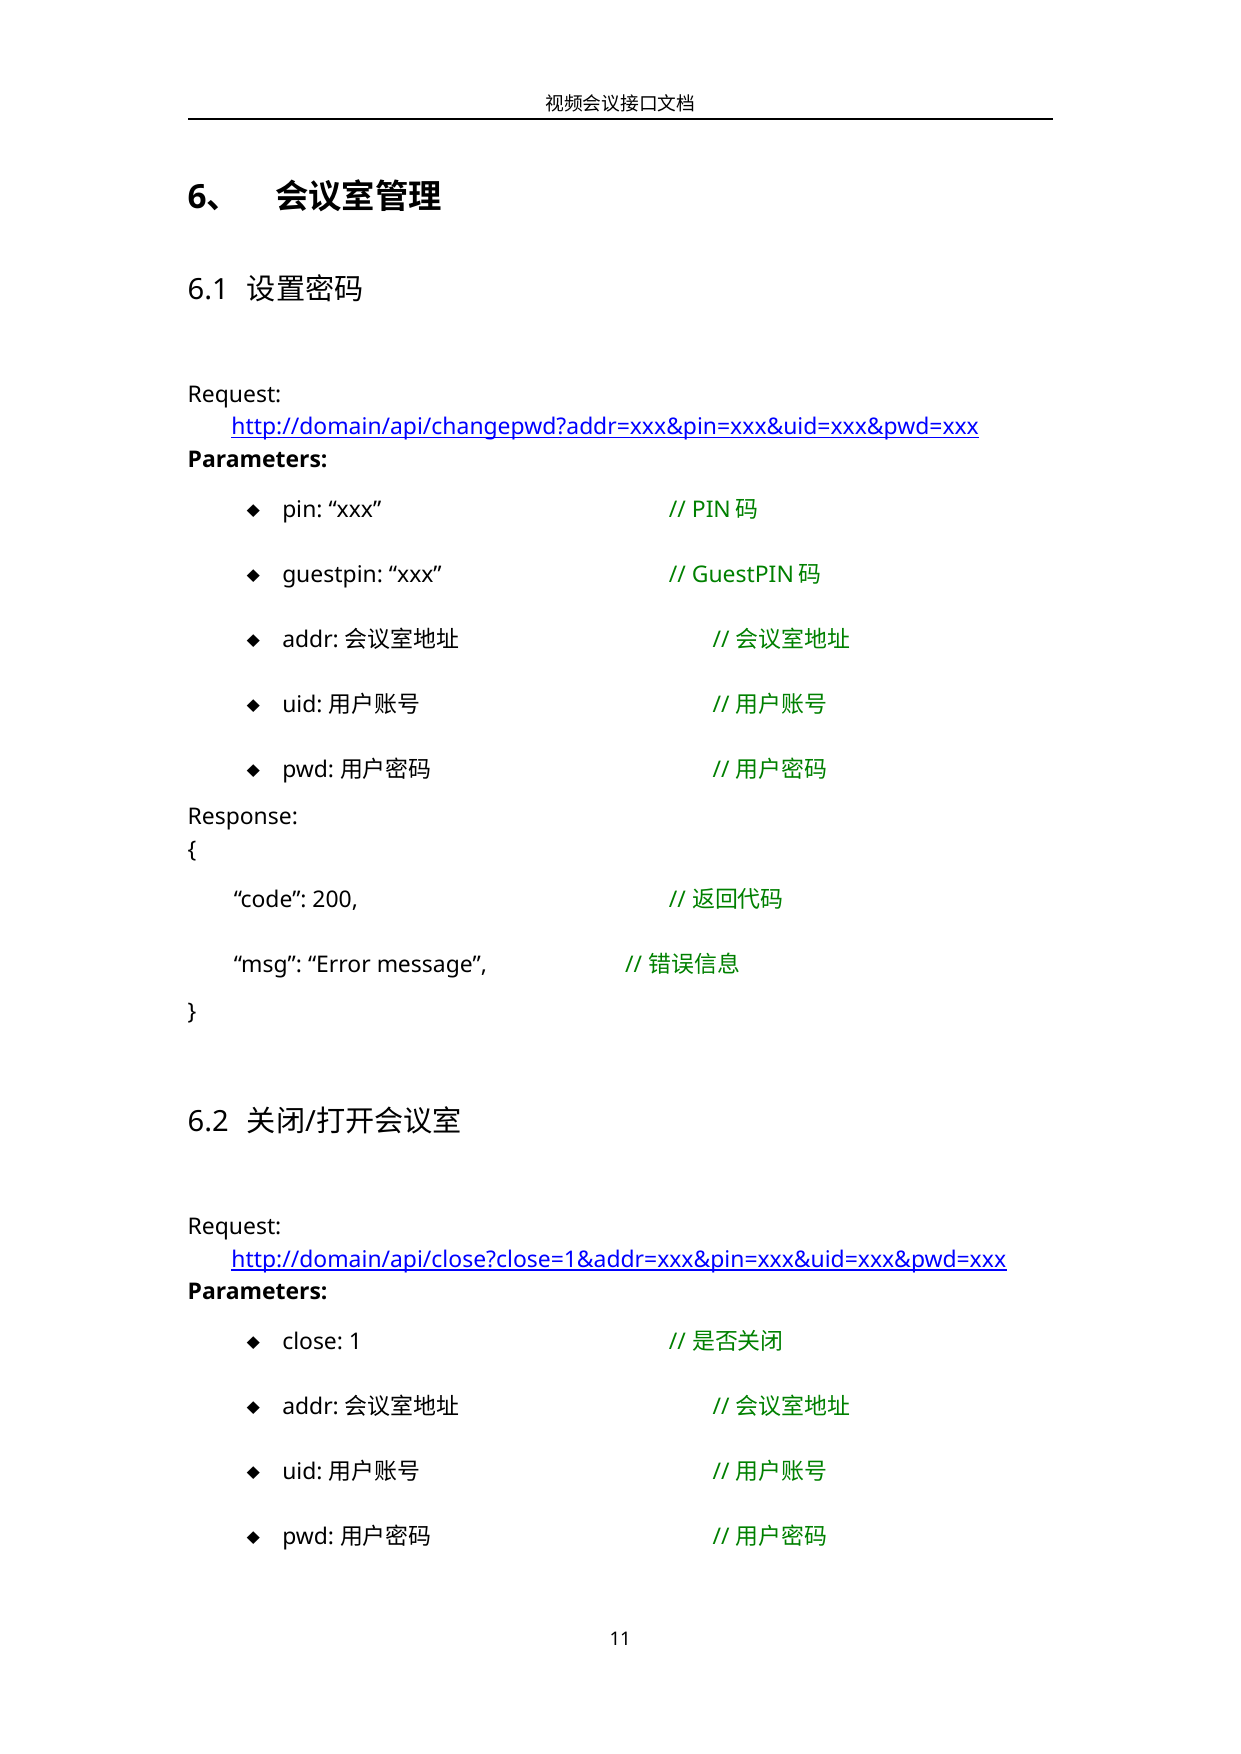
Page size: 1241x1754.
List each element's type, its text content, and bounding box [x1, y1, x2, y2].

subtitle 关闭/打开会议室 [187, 1087, 1053, 1152]
subtitle 会议室管理 [187, 162, 1053, 227]
text Parameters: [187, 442, 1053, 474]
text http://domain/api/changepwd?addr=xxx&pin=xxx&uid=xxx&pwd=xxx [187, 409, 1053, 442]
list guestpin: “xxx” // GuestPIN码 [247, 539, 1053, 604]
text “code”: 200, // 返回代码 [233, 864, 1053, 929]
text } [187, 994, 1053, 1027]
list addr: 会议室地址 // 会议室地址 [247, 604, 1053, 669]
list pwd: 用户密码 // 用户密码 [247, 734, 1053, 799]
text Response: [187, 799, 1053, 832]
text { [187, 832, 1053, 864]
list pwd: 用户密码 // 用户密码 [247, 1502, 1053, 1567]
text “msg”: “Error message”, // 错误信息 [233, 929, 1053, 994]
text Parameters: [187, 1275, 1053, 1307]
text Request: [187, 377, 1053, 409]
list addr: 会议室地址 // 会议室地址 [247, 1372, 1053, 1437]
list uid: 用户账号 // 用户账号 [247, 669, 1053, 734]
text http://domain/api/close?close=1&addr=xxx&pin=xxx&uid=xxx&pwd=xxx [187, 1242, 1053, 1275]
list close: 1 // 是否关闭 [247, 1307, 1053, 1372]
list pin: “xxx” // PIN码 [247, 474, 1053, 539]
text Request: [187, 1210, 1053, 1242]
list uid: 用户账号 // 用户账号 [247, 1437, 1053, 1502]
subtitle 设置密码 [187, 254, 1053, 319]
